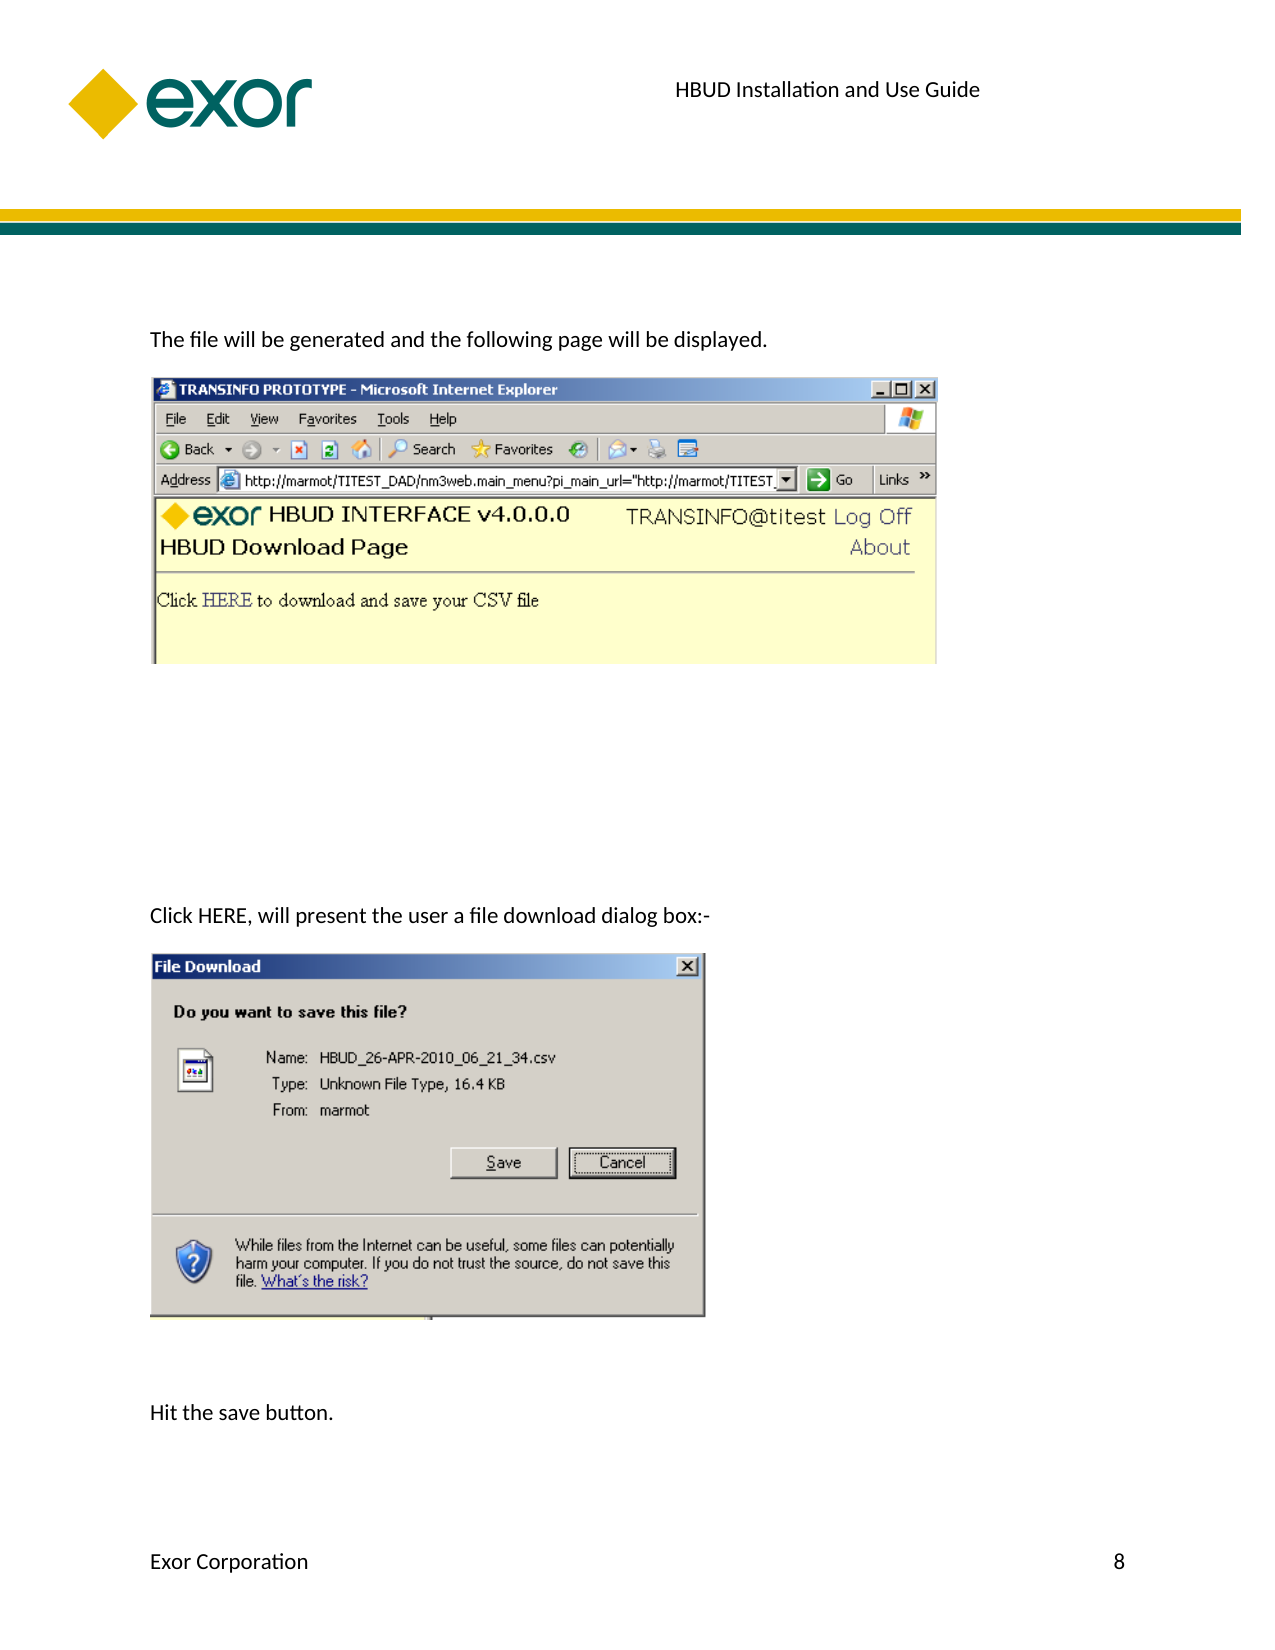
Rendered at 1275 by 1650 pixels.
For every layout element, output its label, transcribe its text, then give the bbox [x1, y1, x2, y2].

picture [150, 377, 938, 664]
picture [0, 0, 1241, 236]
picture [150, 953, 707, 1320]
text Hit the save button. [150, 1398, 1125, 1426]
text Click HERE, will present the user a file download dialog box:- [150, 901, 1125, 929]
text The file will be generated and the following page will be displayed. [150, 325, 1125, 353]
